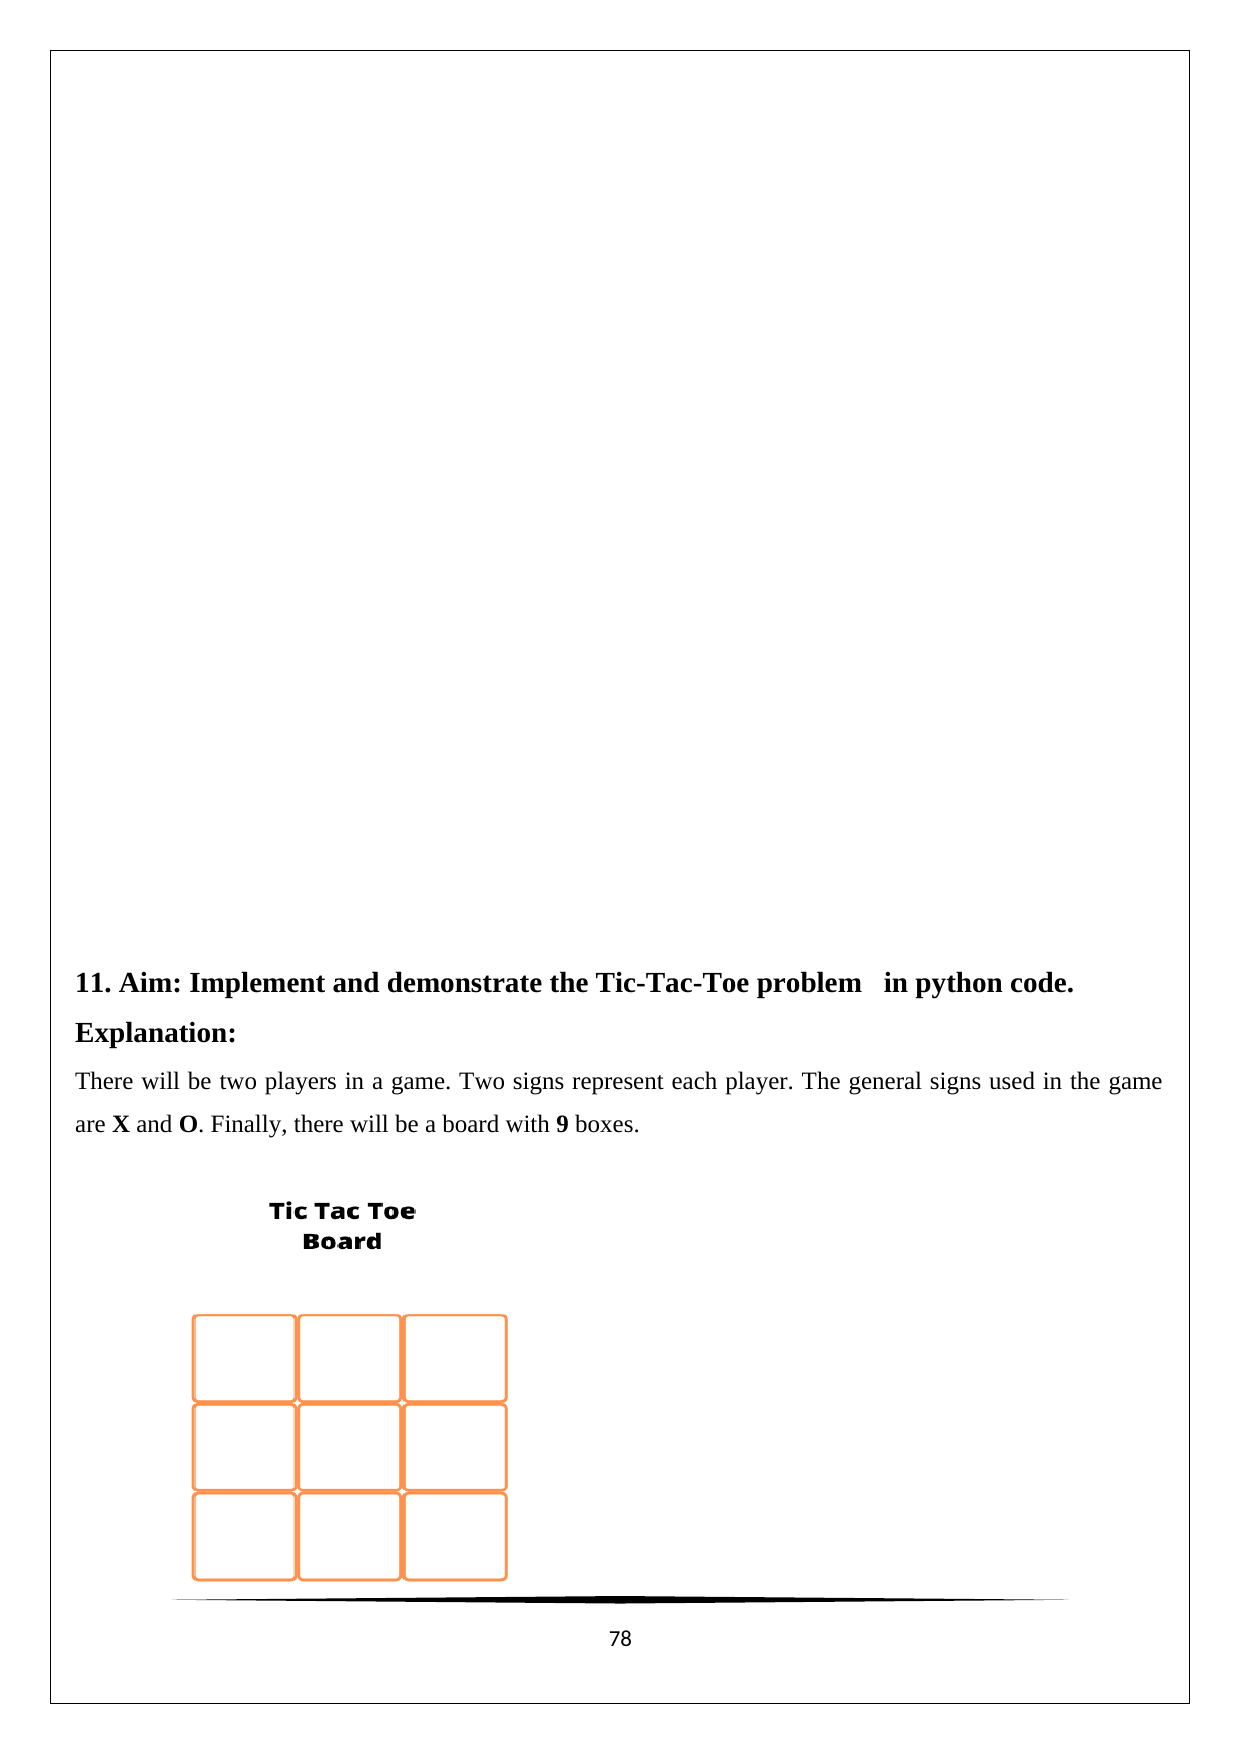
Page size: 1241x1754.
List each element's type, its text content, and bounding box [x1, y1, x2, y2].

text There will be two players in a game. Two signs represent each player. The general signs used in the game are X and O. Finally, there will be a board with 9 boxes. [75, 1066, 1165, 1138]
text Explanation: [75, 1016, 1165, 1049]
text 11. Aim: Implement and demonstrate the Tic-Tac-Toe problem in python code. [75, 965, 1165, 999]
picture [75, 1181, 625, 1596]
